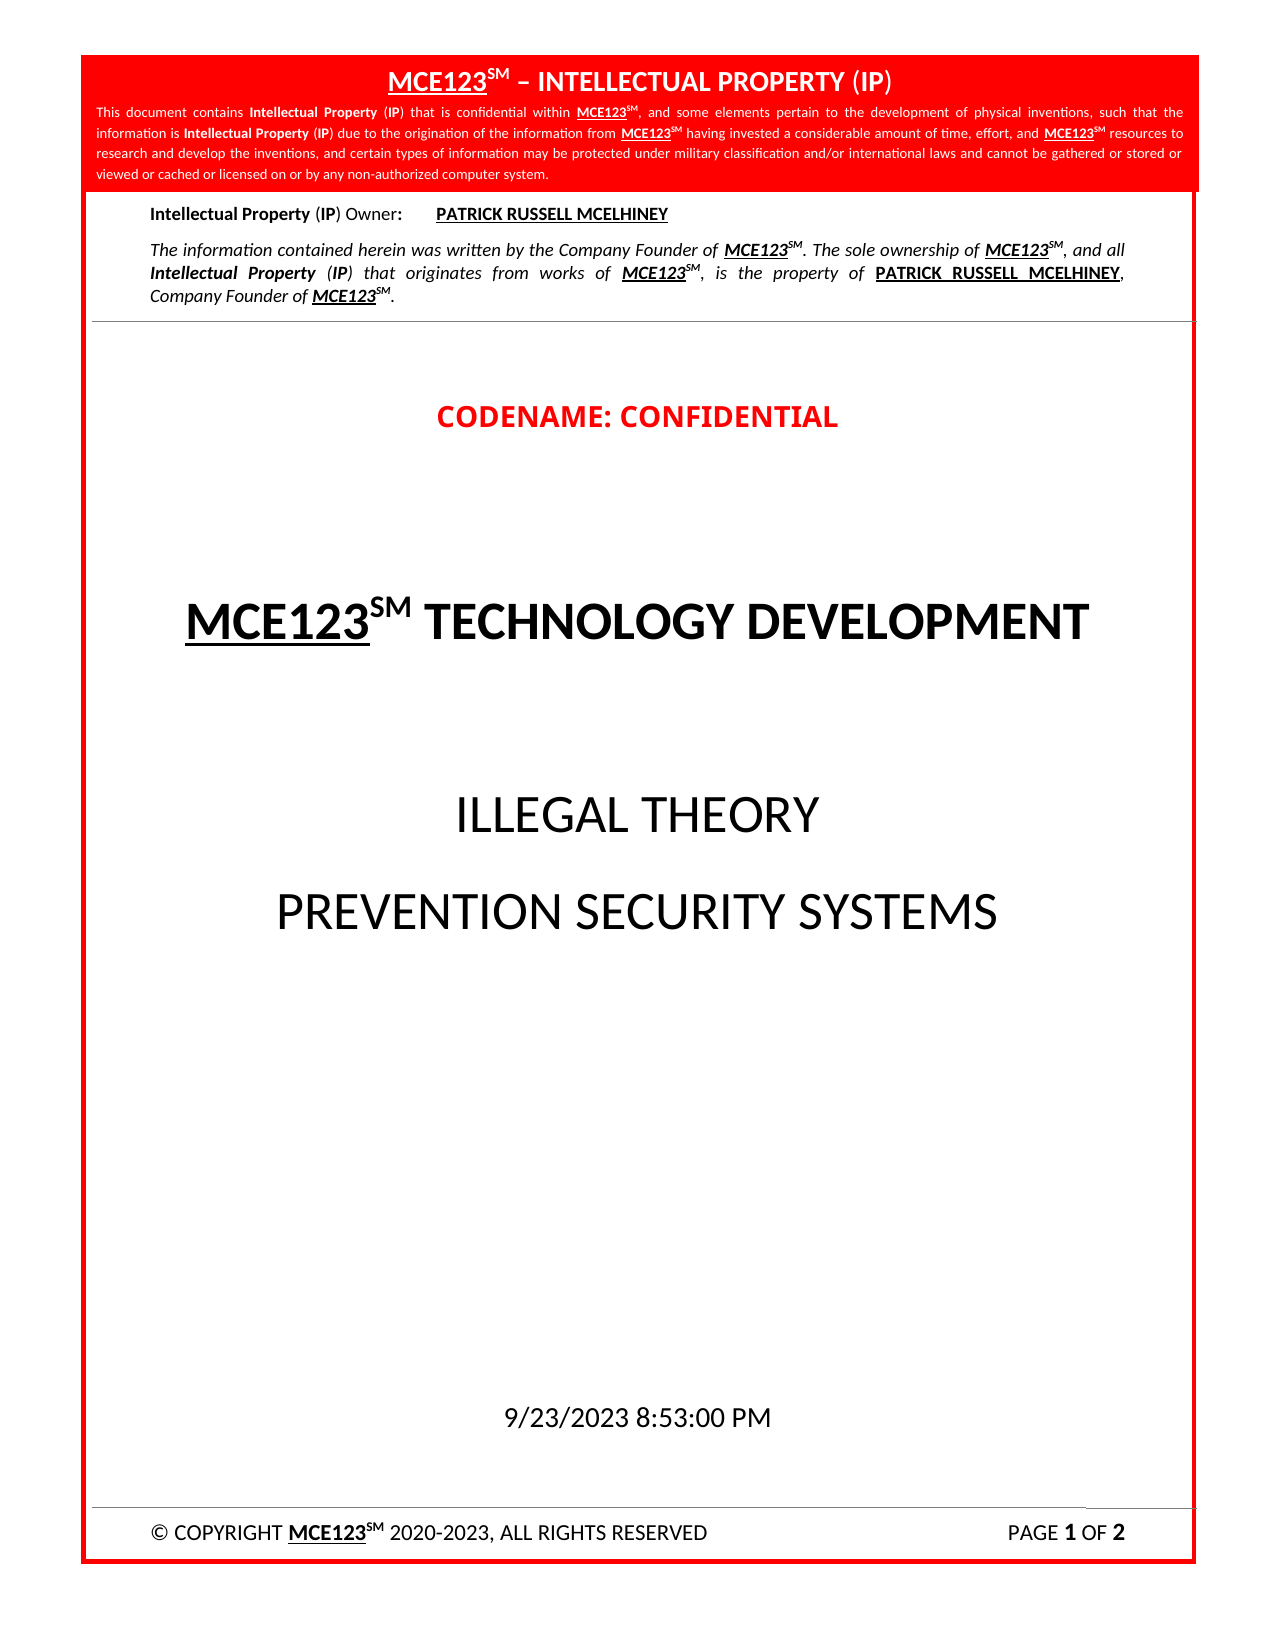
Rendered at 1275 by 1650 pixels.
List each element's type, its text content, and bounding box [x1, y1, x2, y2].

text MCE123SM TECHNOLOGY DEVELOPMENT [150, 586, 1125, 653]
text CODENAME: CONFIDENTIAL [150, 396, 1125, 436]
text 9/23/2023 8:53:00 PM [150, 1399, 1125, 1435]
text PREVENTION SECURITY SYSTEMS [150, 877, 1125, 943]
text ILLEGAL THEORY [150, 780, 1125, 846]
